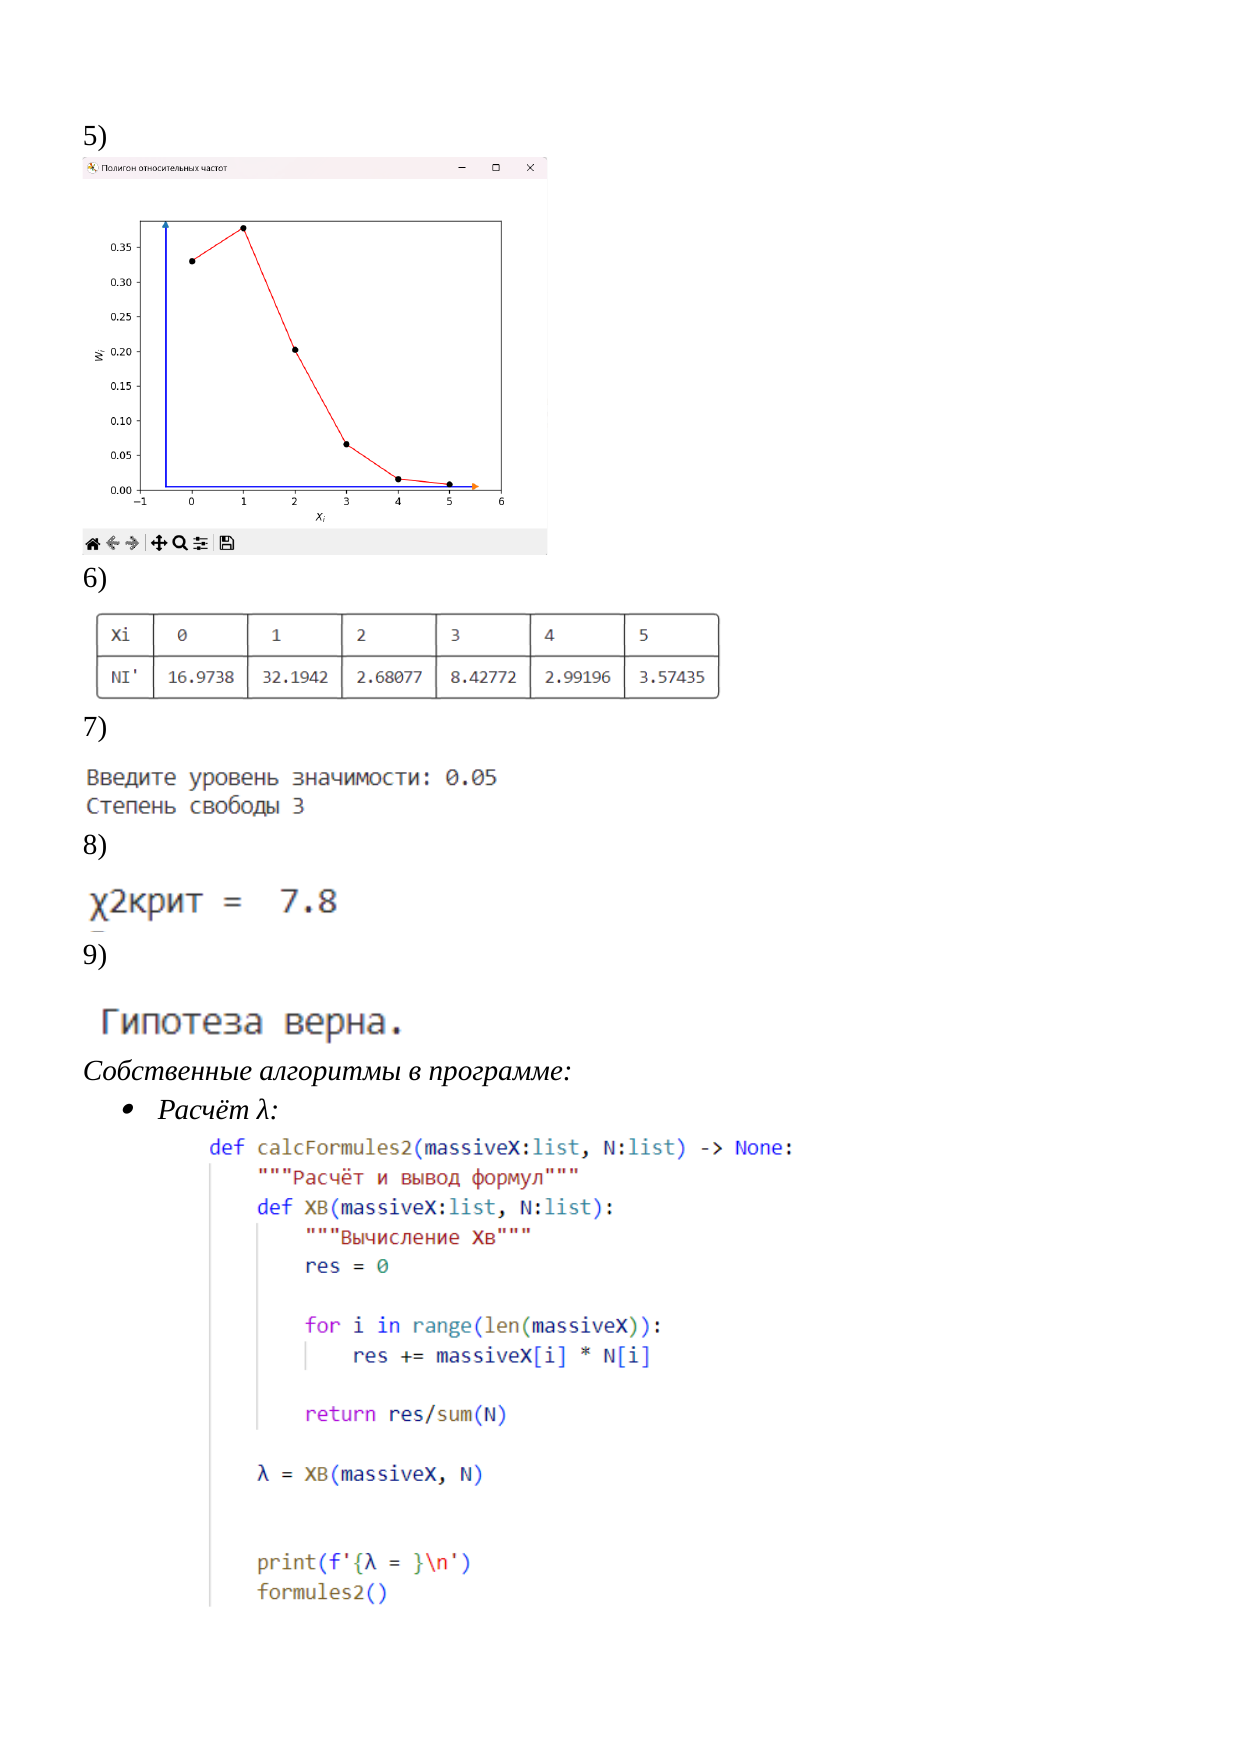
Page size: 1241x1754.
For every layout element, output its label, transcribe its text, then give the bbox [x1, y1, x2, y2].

picture [82, 748, 514, 821]
picture [82, 977, 420, 1047]
text 6) [83, 560, 1152, 594]
list Расчёт λ: [120, 1092, 1152, 1126]
text Собственные алгоритмы в программе: [83, 1053, 1152, 1086]
text 7) [83, 709, 1152, 743]
picture [82, 157, 548, 555]
text 9) [83, 937, 1152, 971]
picture [85, 600, 731, 704]
text 8) [83, 827, 1152, 861]
picture [83, 866, 424, 932]
text 5) [83, 118, 1152, 152]
picture [198, 1132, 799, 1613]
